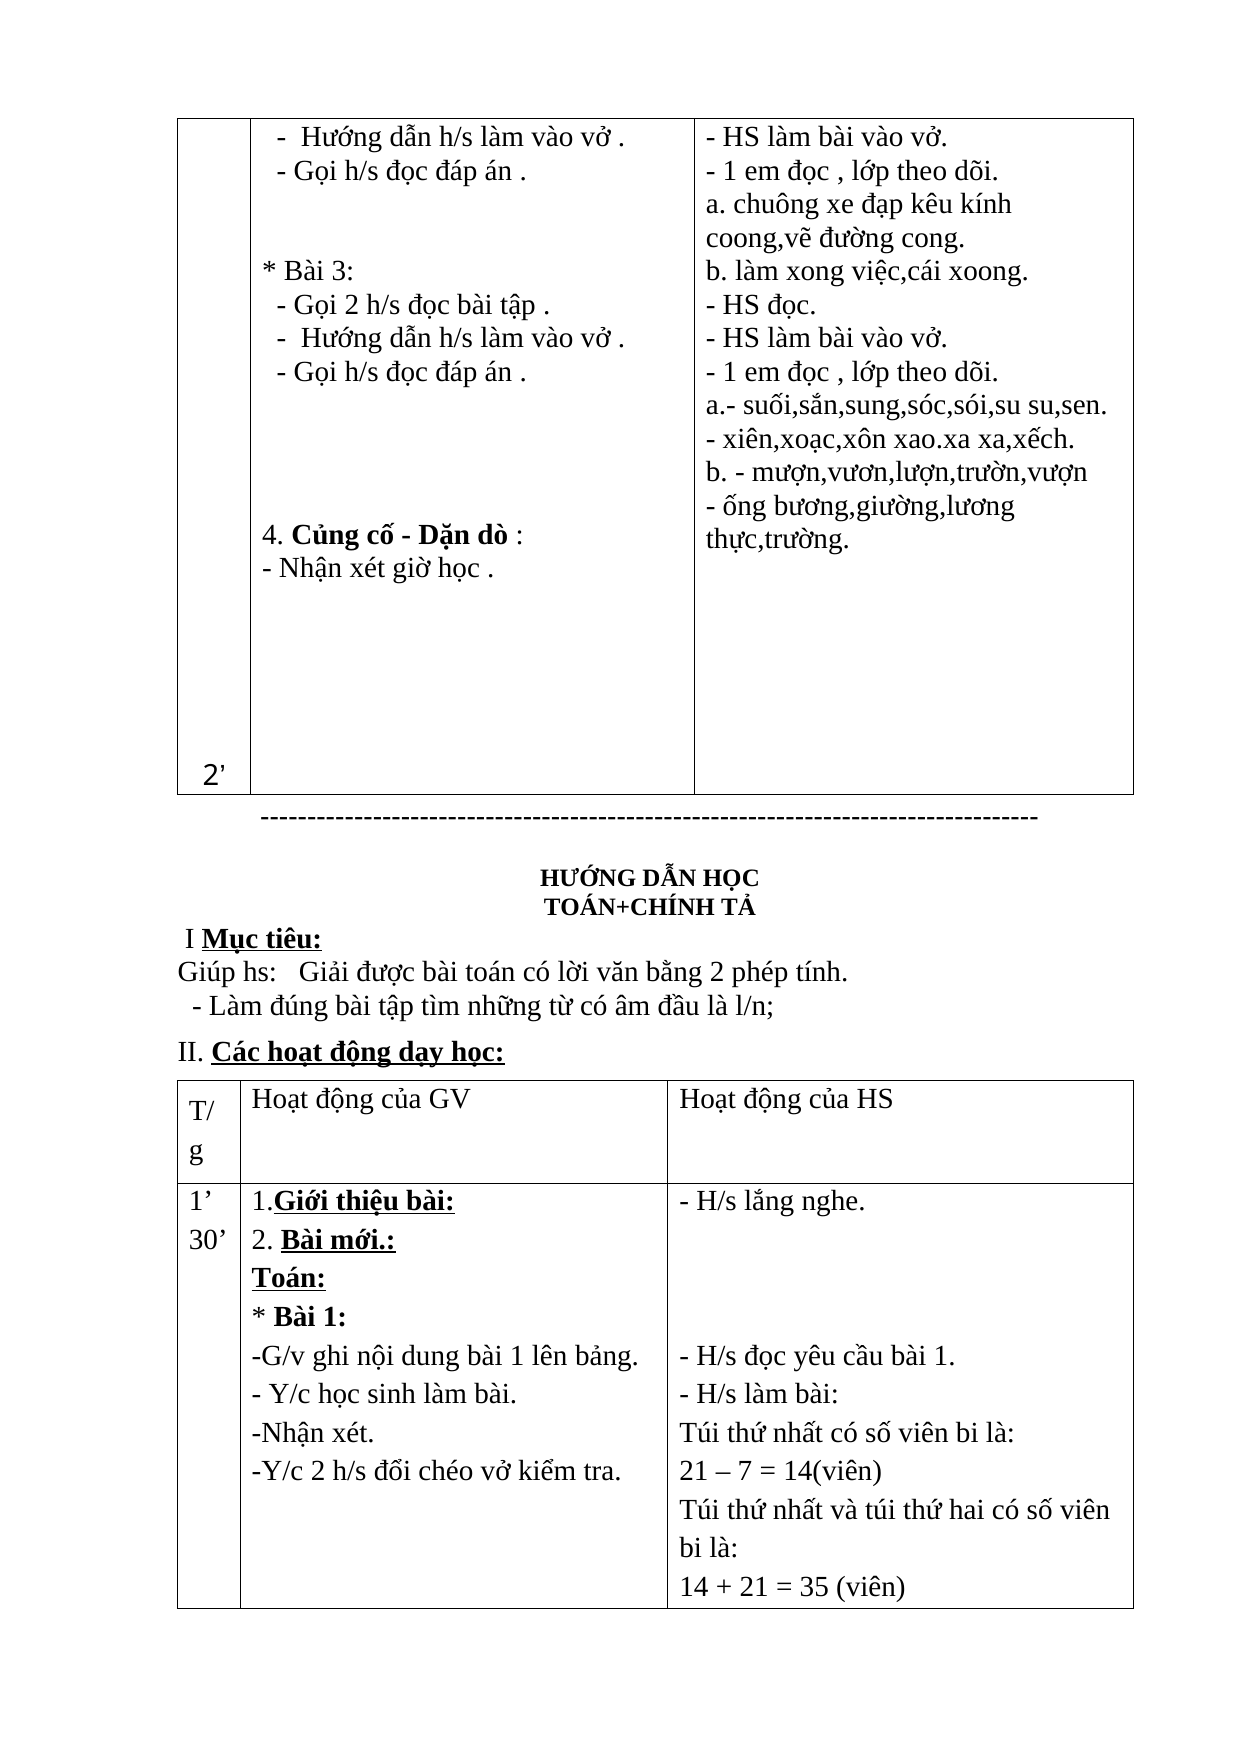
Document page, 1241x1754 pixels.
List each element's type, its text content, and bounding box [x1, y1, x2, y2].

table_cell 1’ 30’ 2’ [178, 1184, 240, 1607]
text TOÁN+CHÍNH TẢ [177, 892, 1122, 921]
text - Làm đúng bài tập tìm những từ có âm đầu là l/n; [177, 988, 1122, 1021]
text ----------------------------------------------------------------------------------- [177, 795, 1122, 834]
text Giúp hs: Giải được bài toán có lời văn bằng 2 phép tính. [177, 954, 1122, 988]
text II. Các hoạt động dạy học: [177, 1034, 1122, 1067]
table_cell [668, 1184, 1133, 1607]
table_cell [241, 1184, 667, 1607]
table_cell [695, 119, 1133, 794]
table_header Hoạt động của HS [668, 1081, 1133, 1182]
text I Mục tiêu: [177, 921, 1122, 954]
text HƯỚNG DẪN HỌC [177, 863, 1122, 892]
table_header T/g [178, 1081, 240, 1182]
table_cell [251, 119, 694, 794]
table_cell 3’ 30’ 2’ [178, 119, 250, 794]
table_header Hoạt động của GV [241, 1081, 667, 1182]
